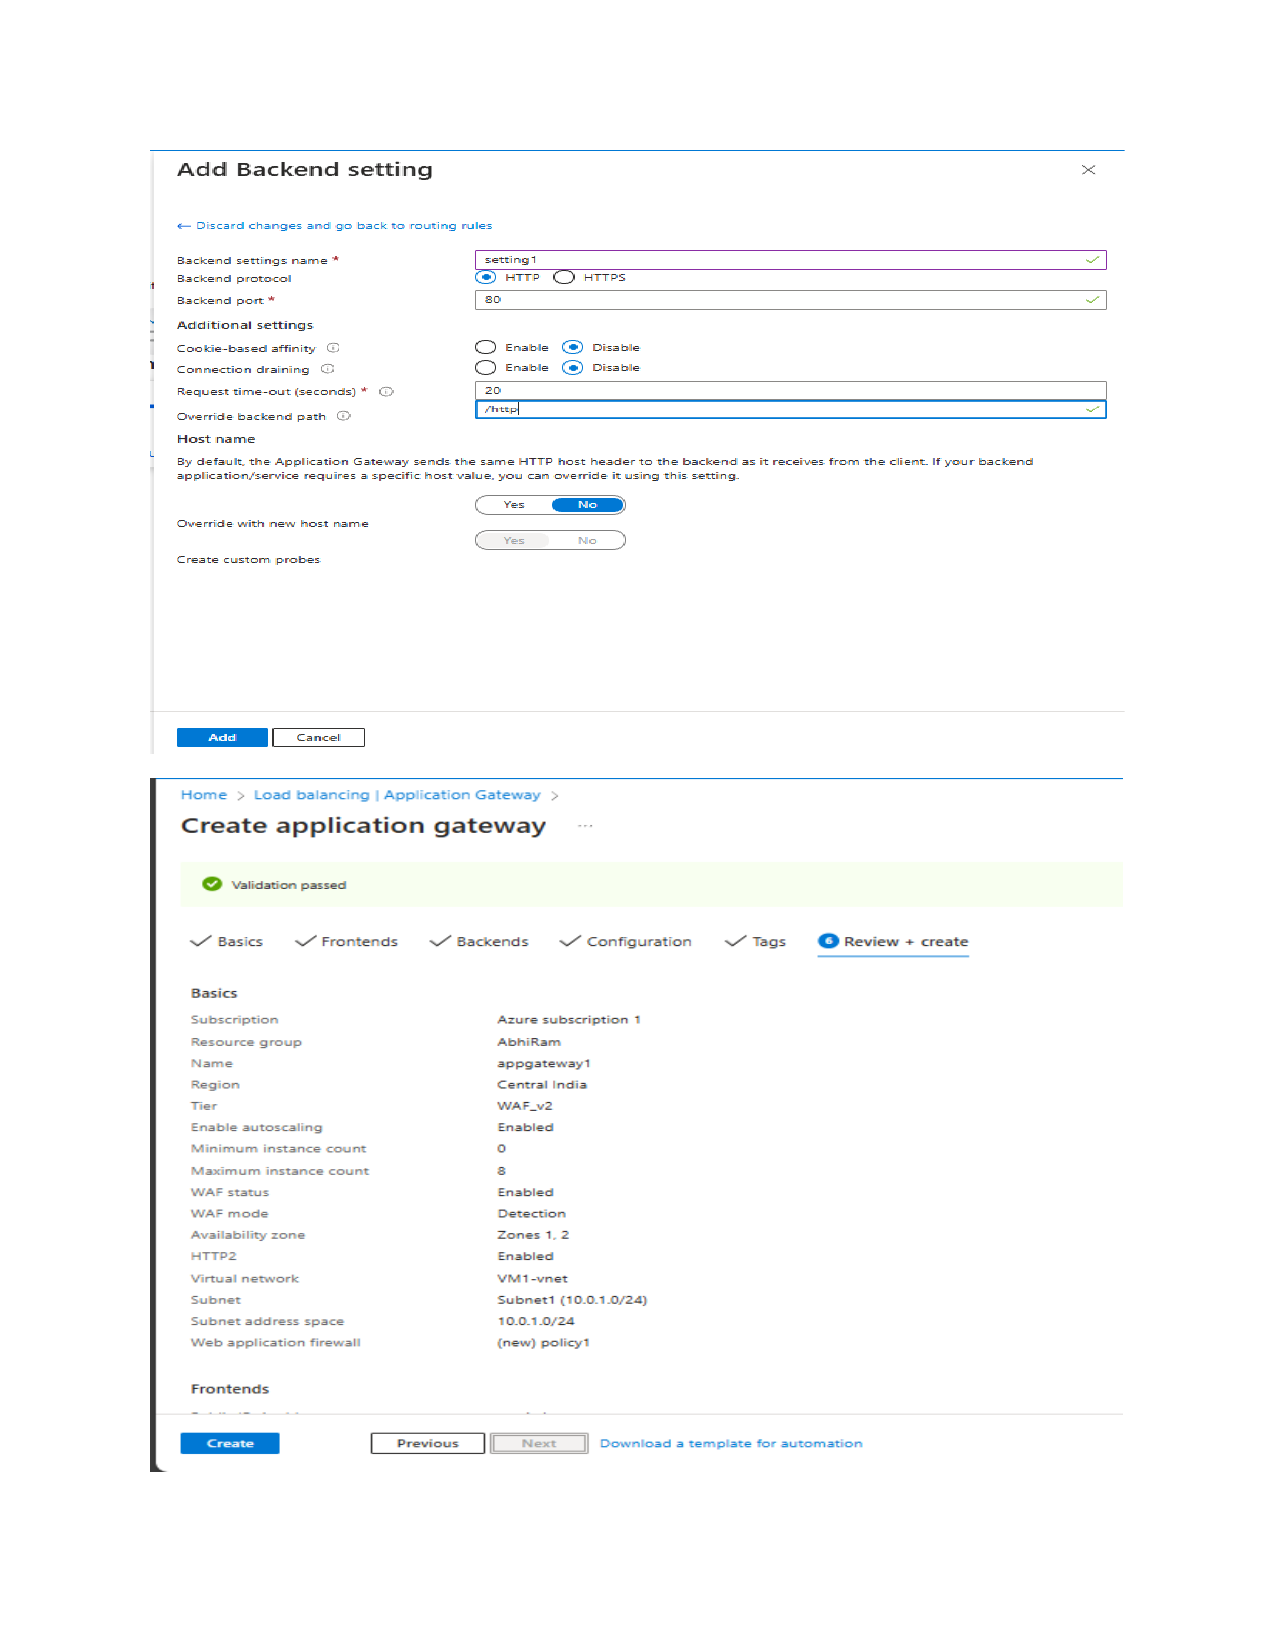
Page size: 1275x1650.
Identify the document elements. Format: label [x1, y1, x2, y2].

picture [150, 778, 1123, 1472]
picture [150, 150, 1125, 754]
